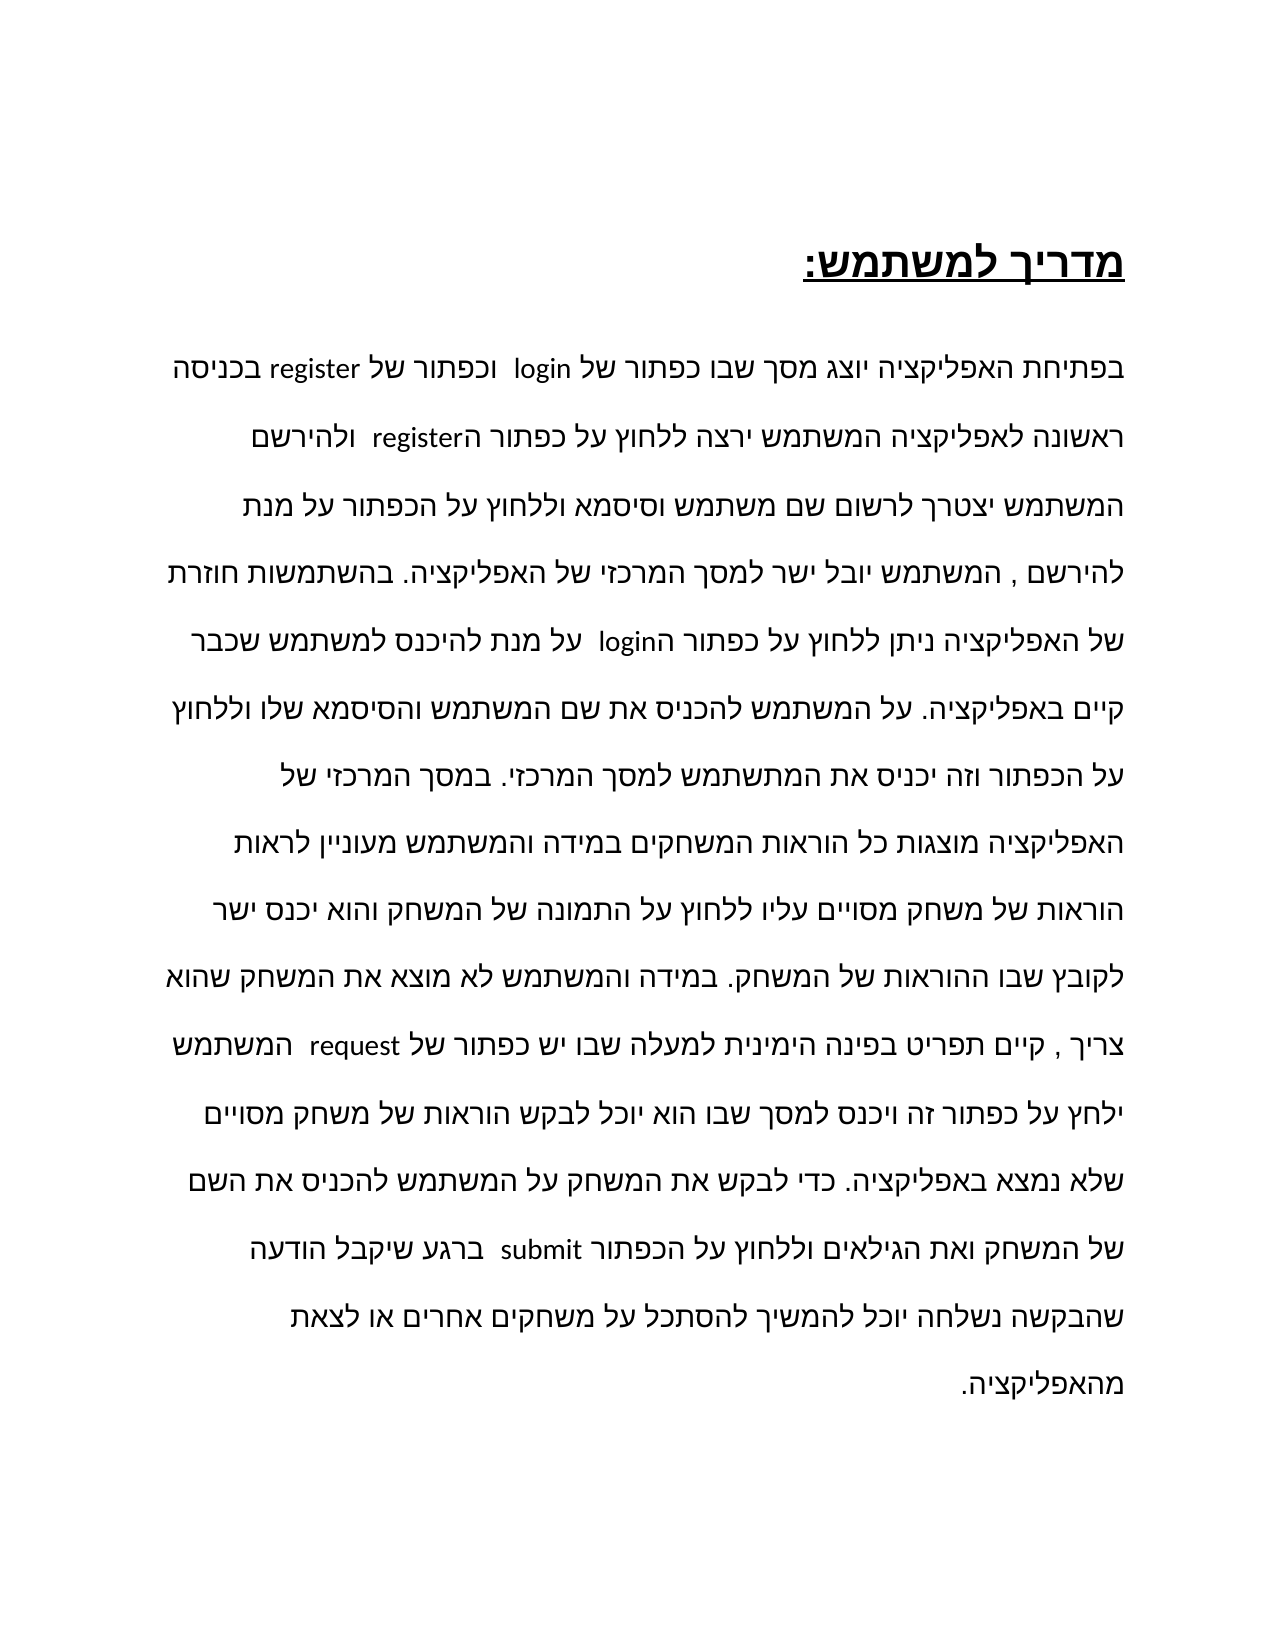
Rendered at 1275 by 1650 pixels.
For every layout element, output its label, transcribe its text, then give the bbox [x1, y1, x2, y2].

text בפתיחת האפליקציה יוצג מסך שבו כפתור של login וכפתור של register בכניסה ראשונה לאפליקציה המשתמש ירצה ללחוץ על כפתור הregister ולהירשם המשתמש יצטרך לרשום שם משתמש וסיסמא וללחוץ על הכפתור על מנת להירשם , המשתמש יובל ישר למסך המרכזי של האפליקציה. בהשתמשות חוזרת של האפליקציה ניתן ללחוץ על כפתור הlogin על מנת להיכנס למשתמש שכבר קיים באפליקציה. על המשתמש להכניס את שם המשתמש והסיסמא שלו וללחוץ על הכפתור וזה יכניס את המתשתמש למסך המרכזי. במסך המרכזי של האפליקציה מוצגות כל הוראות המשחקים במידה והמשתמש מעוניין לראות הוראות של משחק מסויים עליו ללחוץ על התמונה של המשחק והוא יכנס ישר לקובץ שבו ההוראות של המשחק. במידה והמשתמש לא מוצא את המשחק שהוא צריך , קיים תפריט בפינה הימינית למעלה שבו יש כפתור של request המשתמש ילחץ על כפתור זה ויכנס למסך שבו הוא יוכל לבקש הוראות של משחק מסויים שלא נמצא באפליקציה. כדי לבקש את המשחק על המשתמש להכניס את השם של המשחק ואת הגילאים וללחוץ על הכפתור submit ברגע שיקבל הודעה שהבקשה נשלחה יוכל להמשיך להסתכל על משחקים אחרים או לצאת מהאפליקציה. [150, 350, 1125, 1401]
text מדריך למשתמש: [150, 238, 1125, 286]
